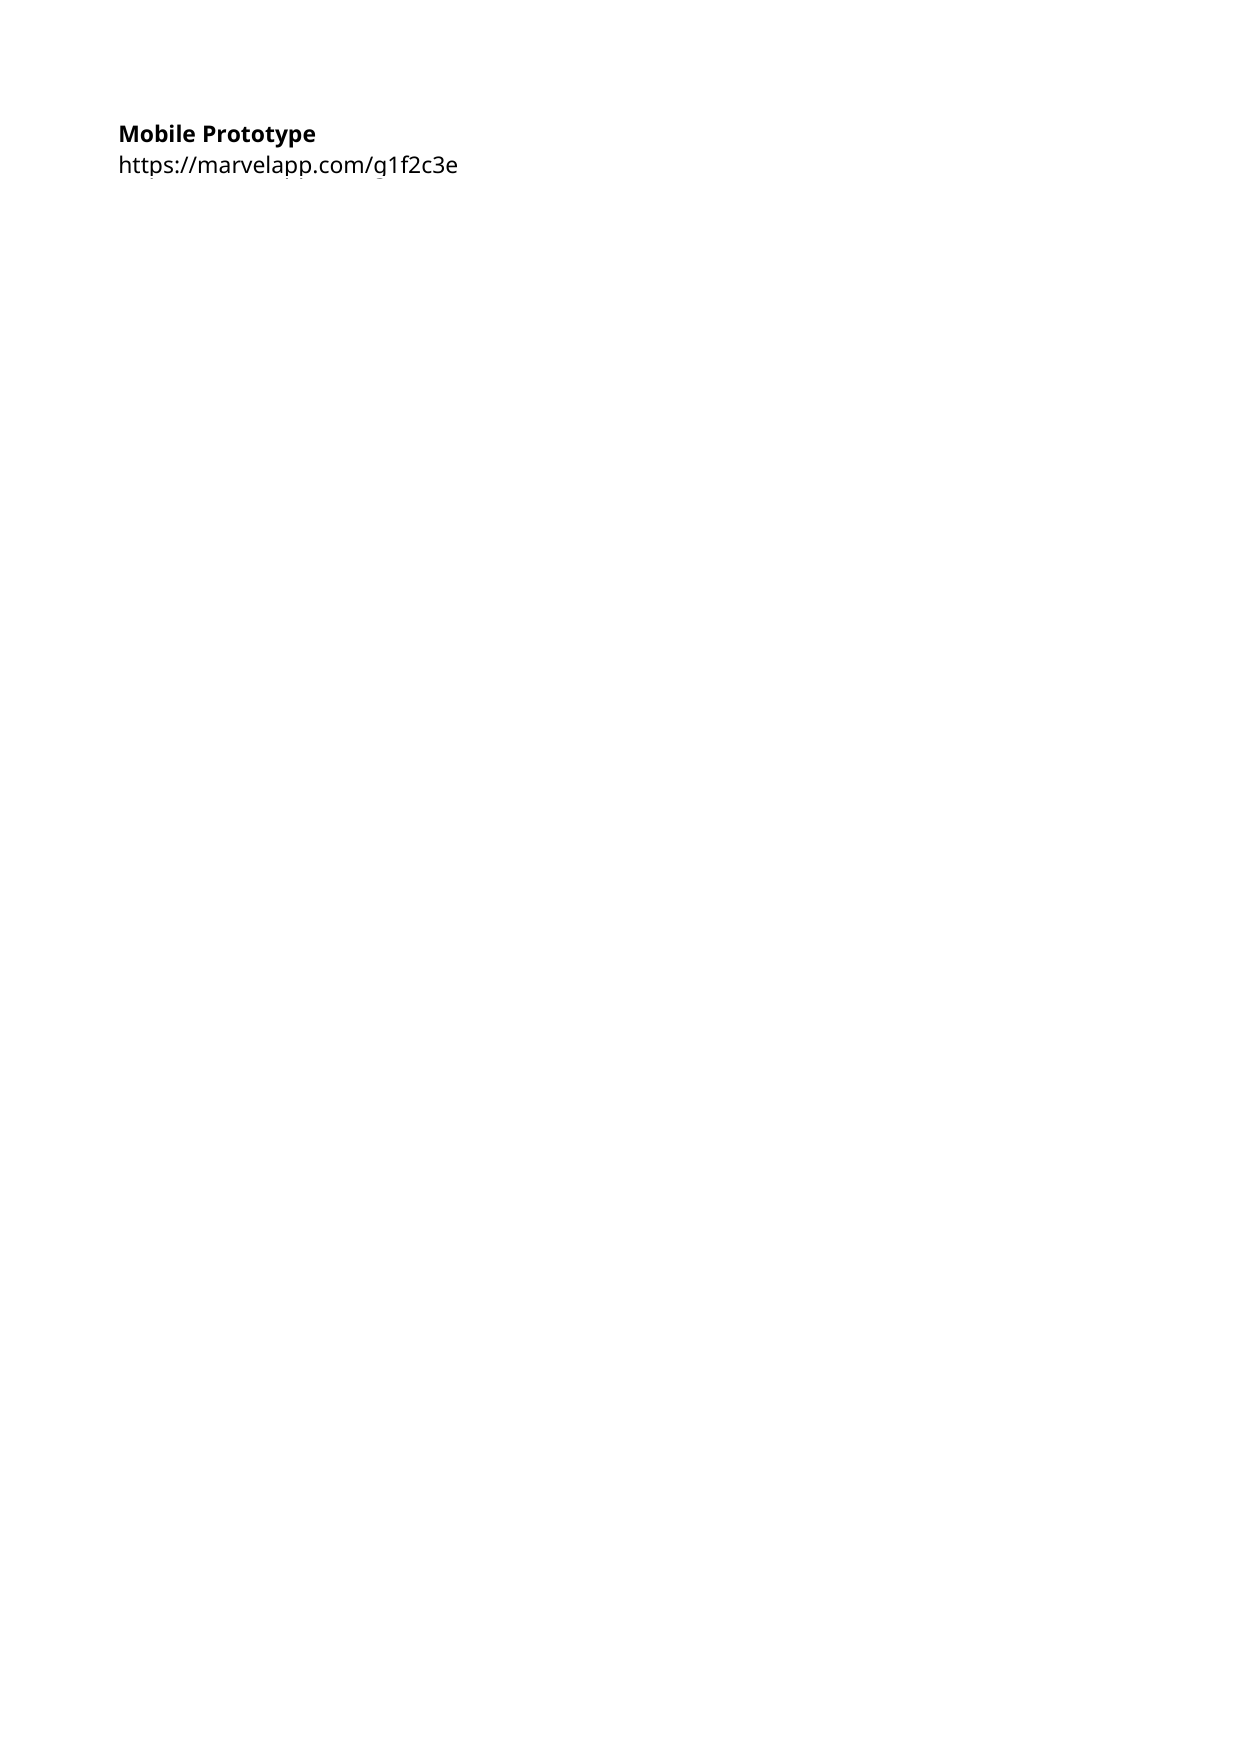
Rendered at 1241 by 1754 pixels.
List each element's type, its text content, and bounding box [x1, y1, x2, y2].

text https://marvelapp.com/g1f2c3e [118, 149, 1122, 181]
text Mobile Prototype [118, 118, 1122, 149]
